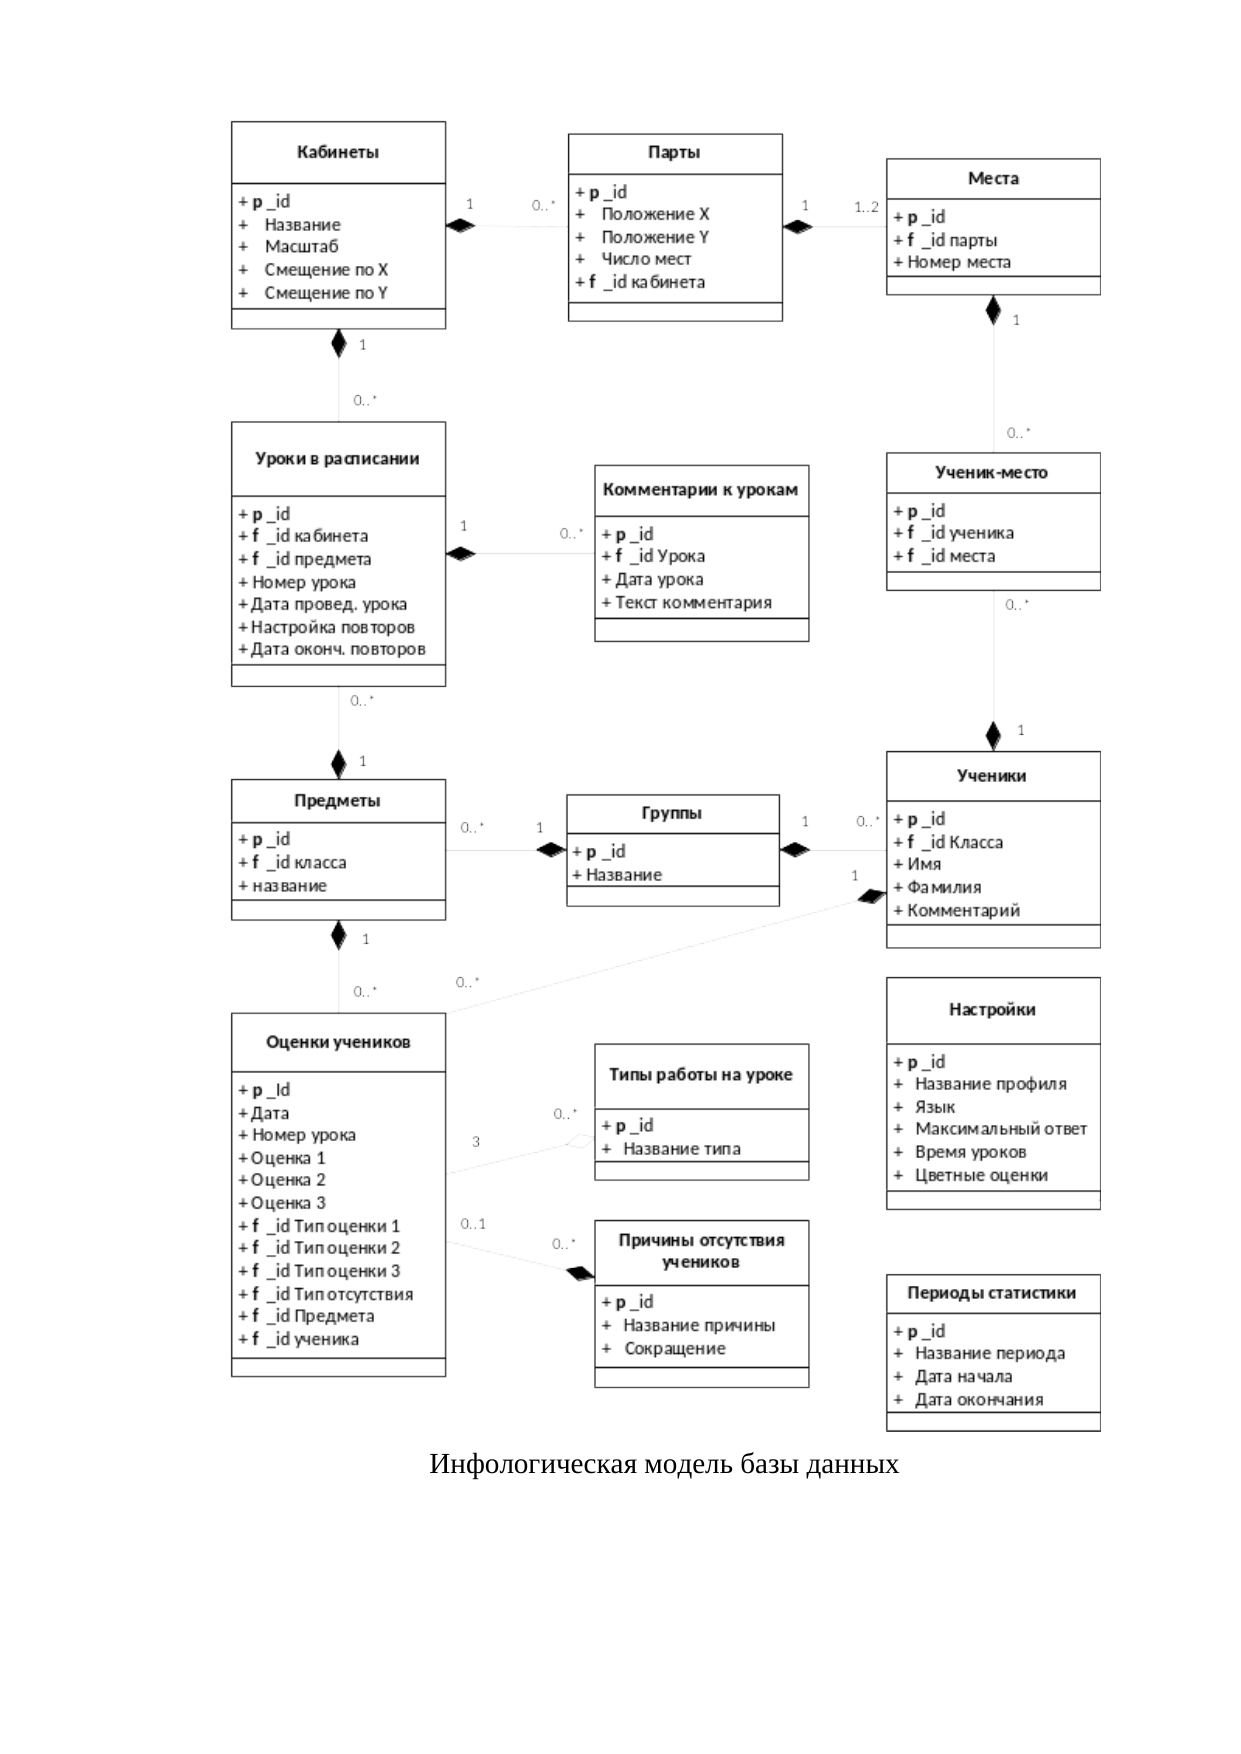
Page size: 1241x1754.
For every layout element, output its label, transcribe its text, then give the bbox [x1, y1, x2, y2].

text Инфологическая модель базы данных [177, 1446, 1152, 1479]
